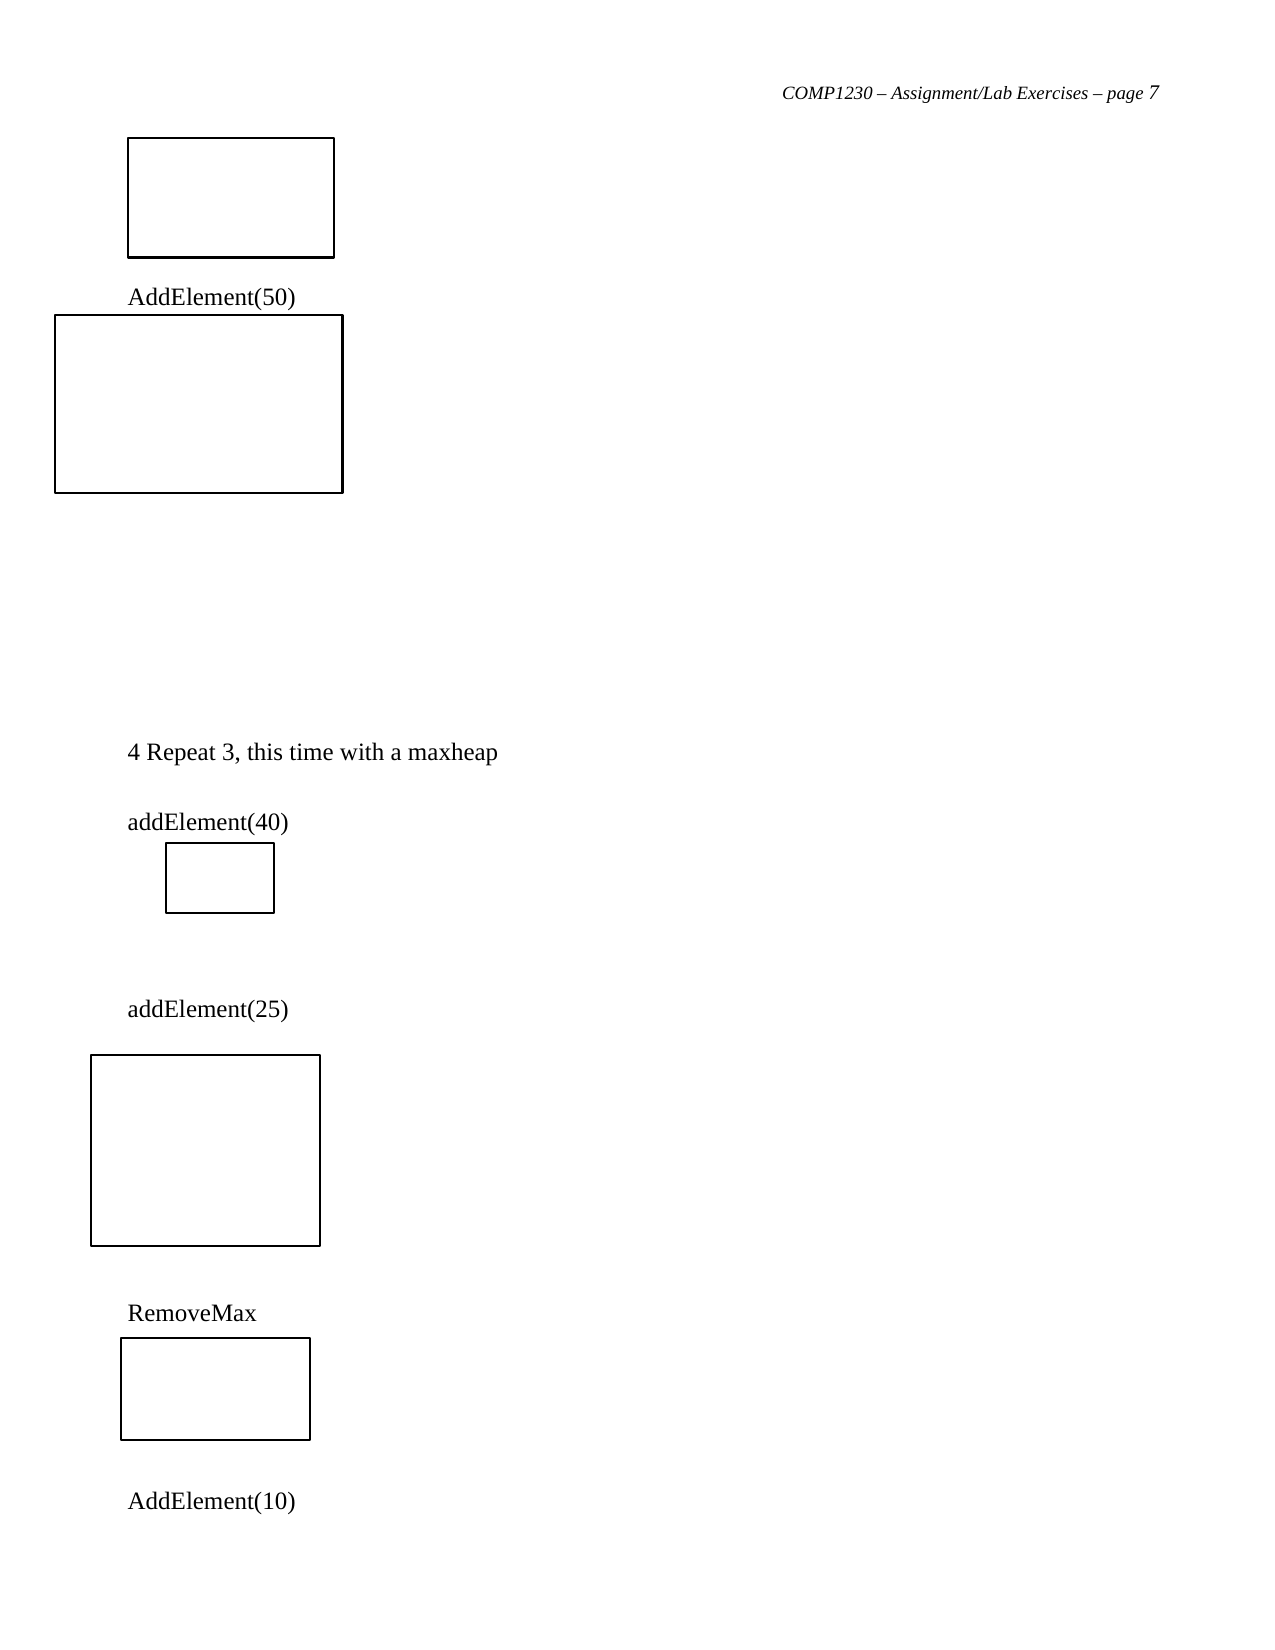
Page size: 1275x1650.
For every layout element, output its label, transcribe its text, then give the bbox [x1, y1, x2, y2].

text AddElement(50) [127, 282, 1162, 310]
text 4 Repeat 3, this time with a maxheap [127, 737, 1162, 765]
text addElement(25) [127, 994, 1162, 1022]
text AddElement(10) [127, 1486, 1162, 1515]
text addElement(40) [127, 807, 1162, 835]
text RemoveMax [127, 1298, 1162, 1327]
